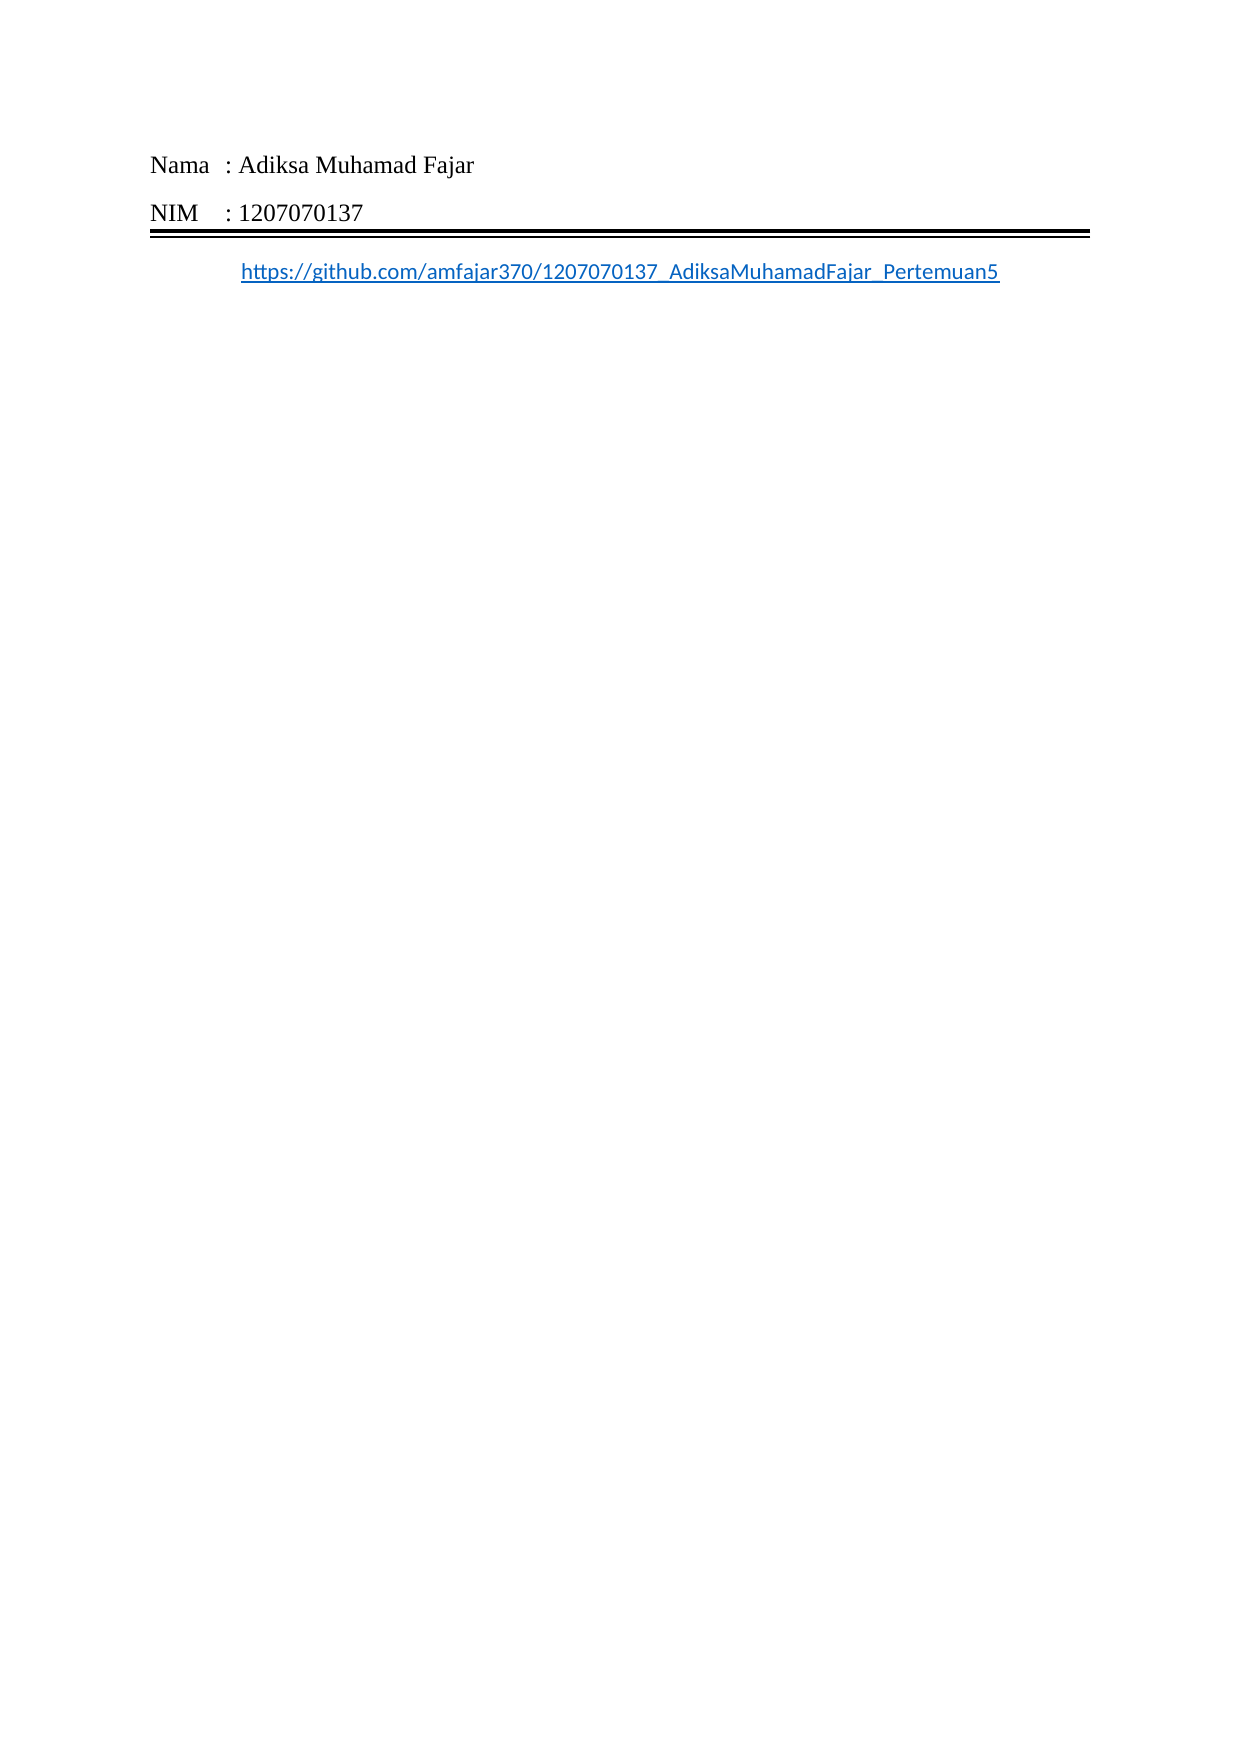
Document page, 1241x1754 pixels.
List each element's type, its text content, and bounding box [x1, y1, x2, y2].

text NIM : 1207070137 [150, 198, 1090, 229]
text https://github.com/amfajar370/1207070137_AdiksaMuhamadFajar_Pertemuan5 [150, 257, 1090, 285]
text Nama : Adiksa Muhamad Fajar [150, 150, 1090, 179]
